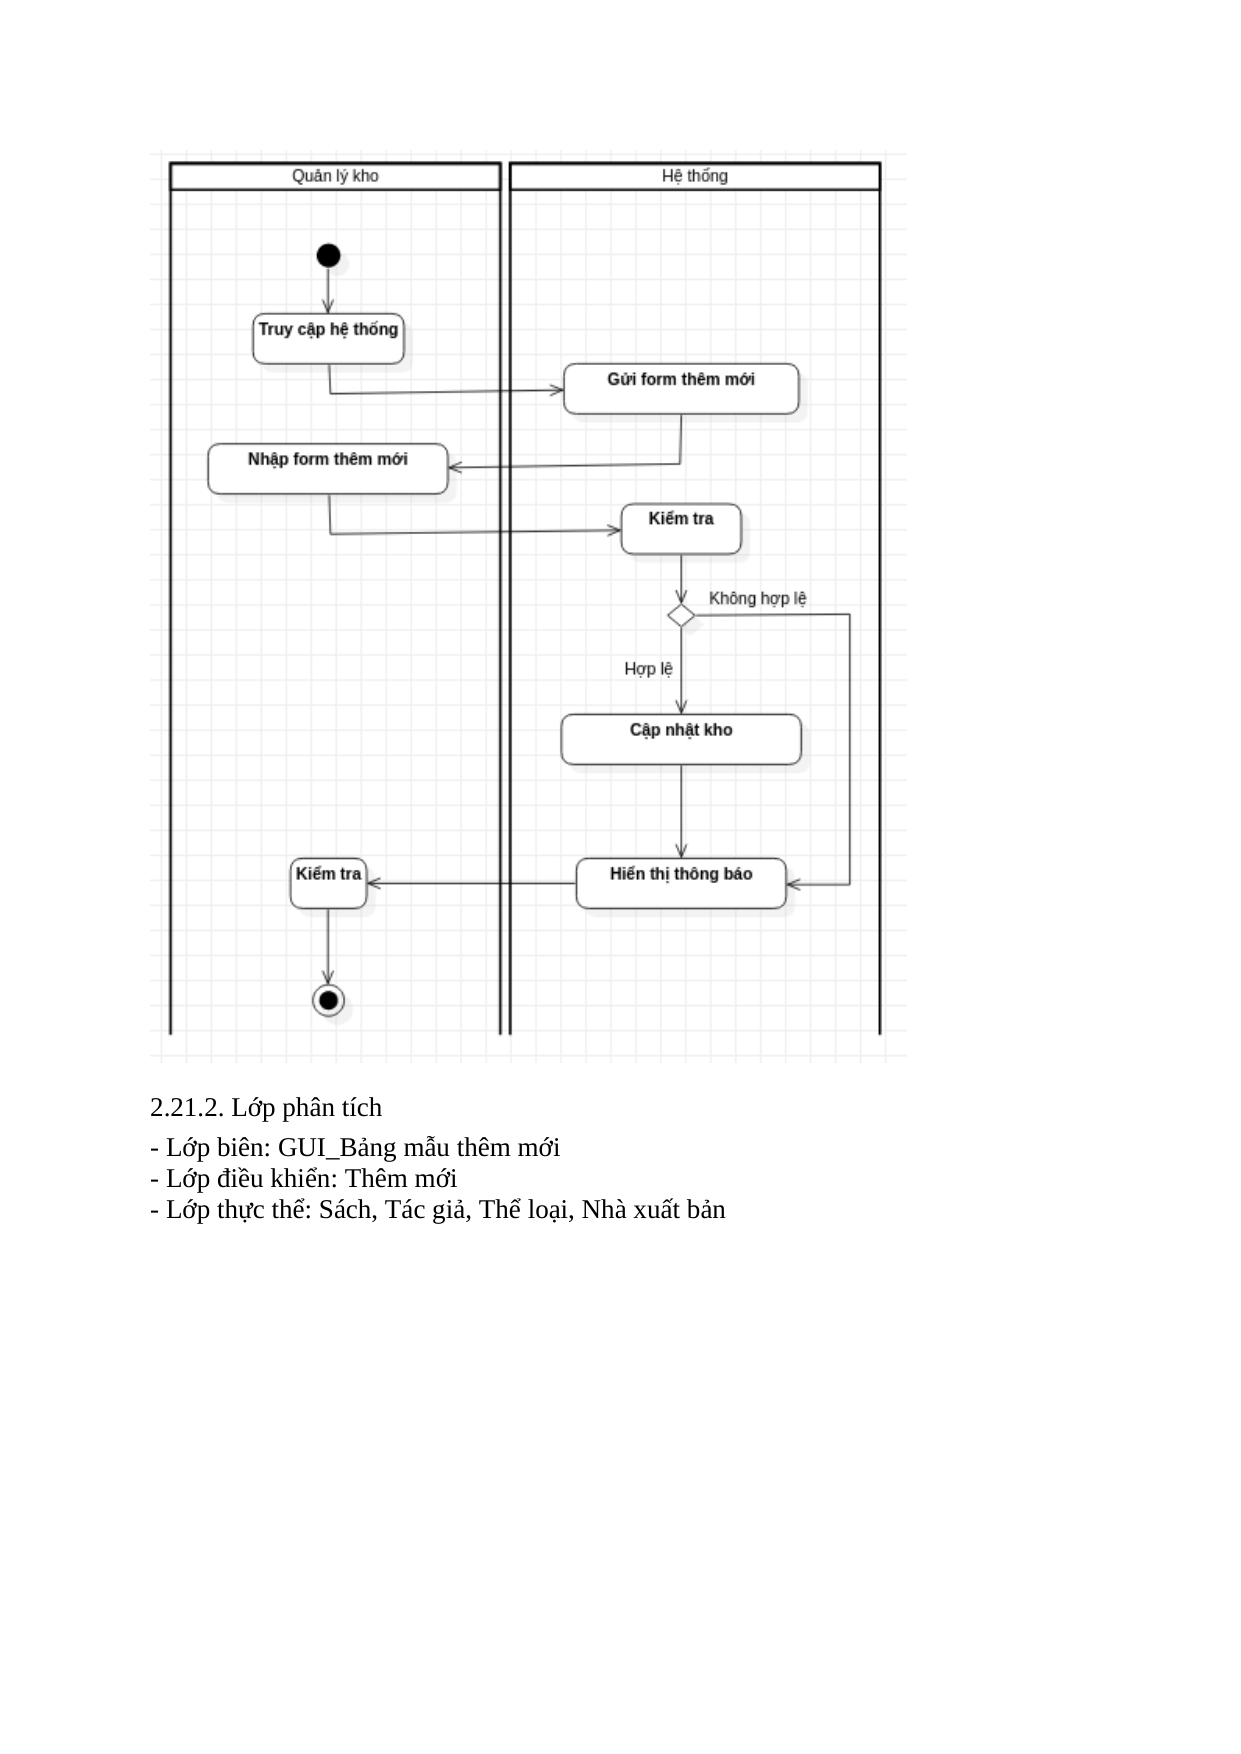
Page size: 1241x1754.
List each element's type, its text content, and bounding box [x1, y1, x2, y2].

picture [150, 150, 907, 1063]
text - Lớp điều khiển: Thêm mới [150, 1162, 1090, 1193]
text - Lớp biên: GUI_Bảng mẫu thêm mới [150, 1131, 1090, 1162]
text 2.21.2. Lớp phân tích [150, 1091, 1090, 1122]
text - Lớp thực thể: Sách, Tác giả, Thể loại, Nhà xuất bản [150, 1193, 1090, 1224]
